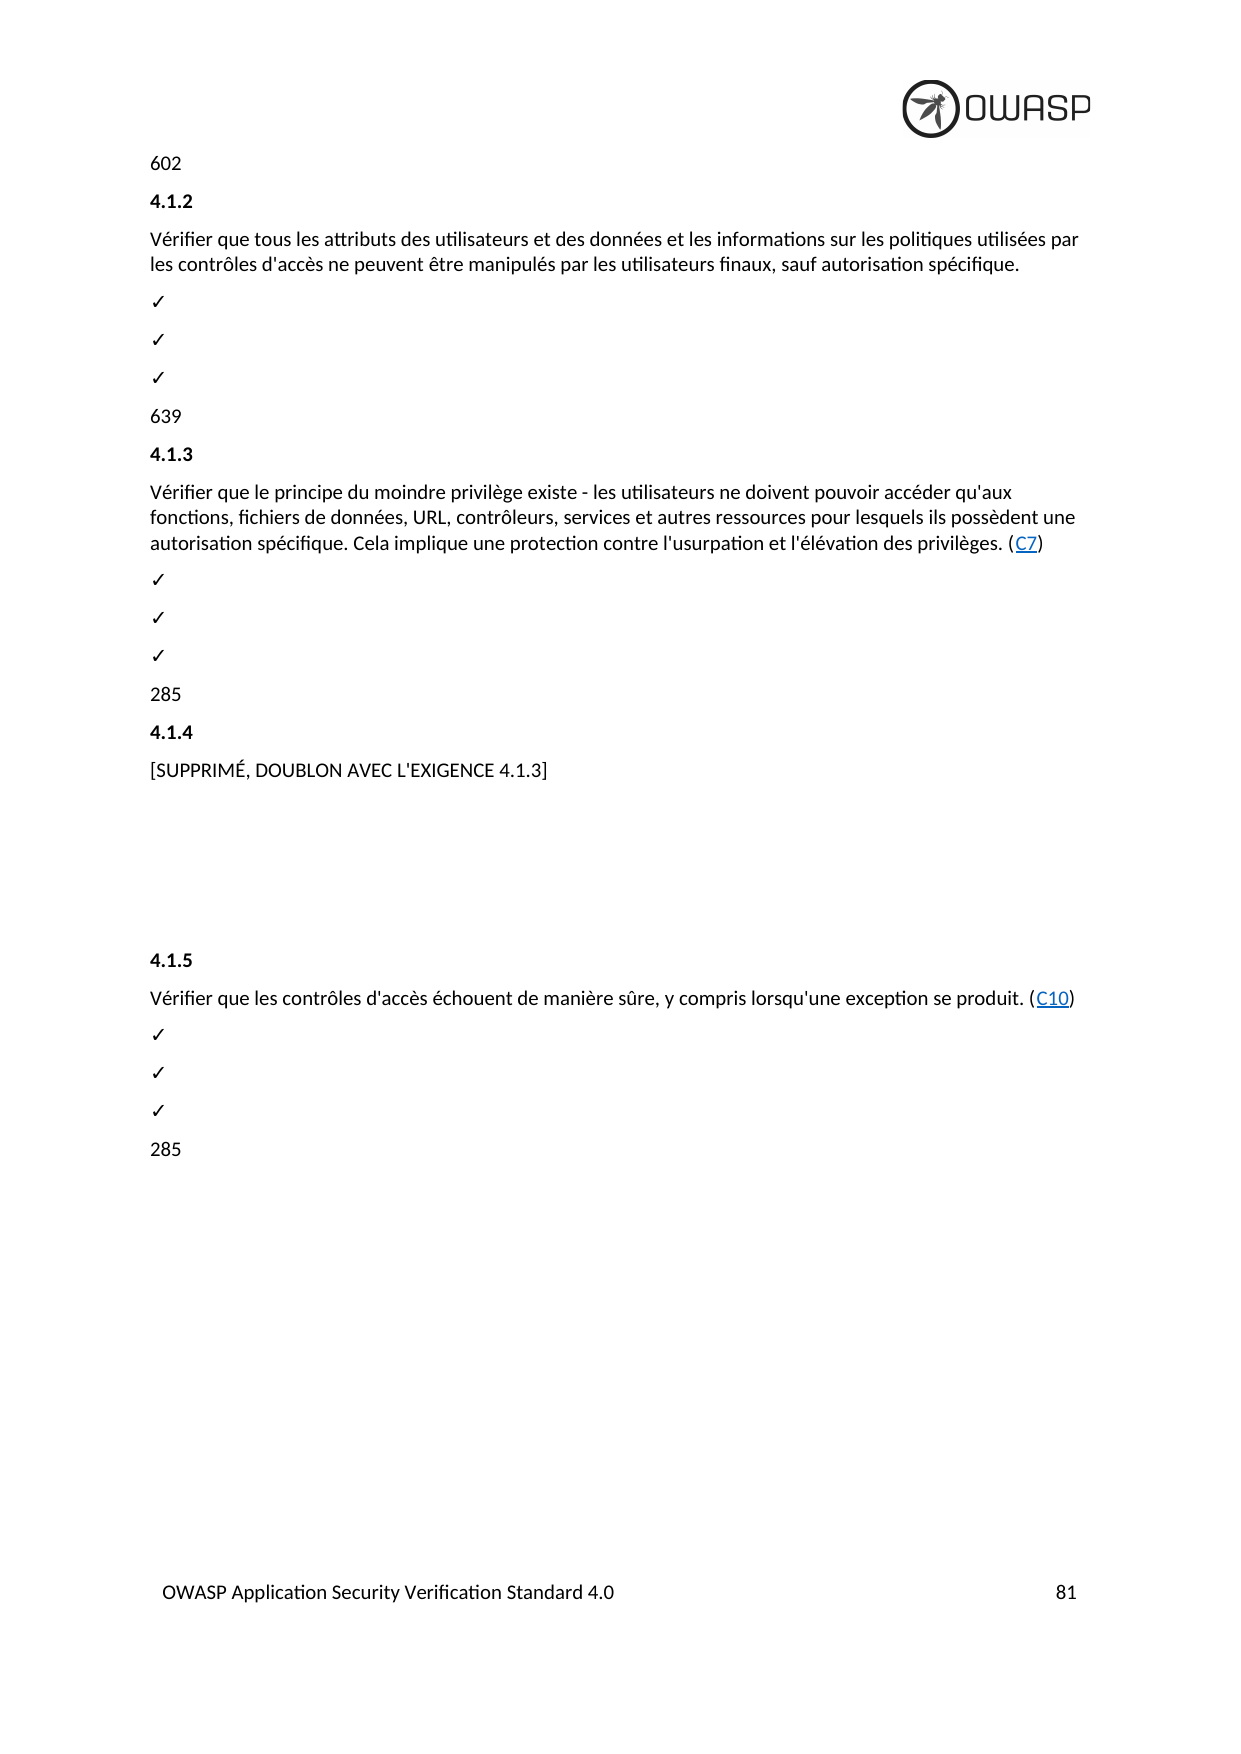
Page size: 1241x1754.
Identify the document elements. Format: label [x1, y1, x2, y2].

picture [902, 80, 1091, 138]
